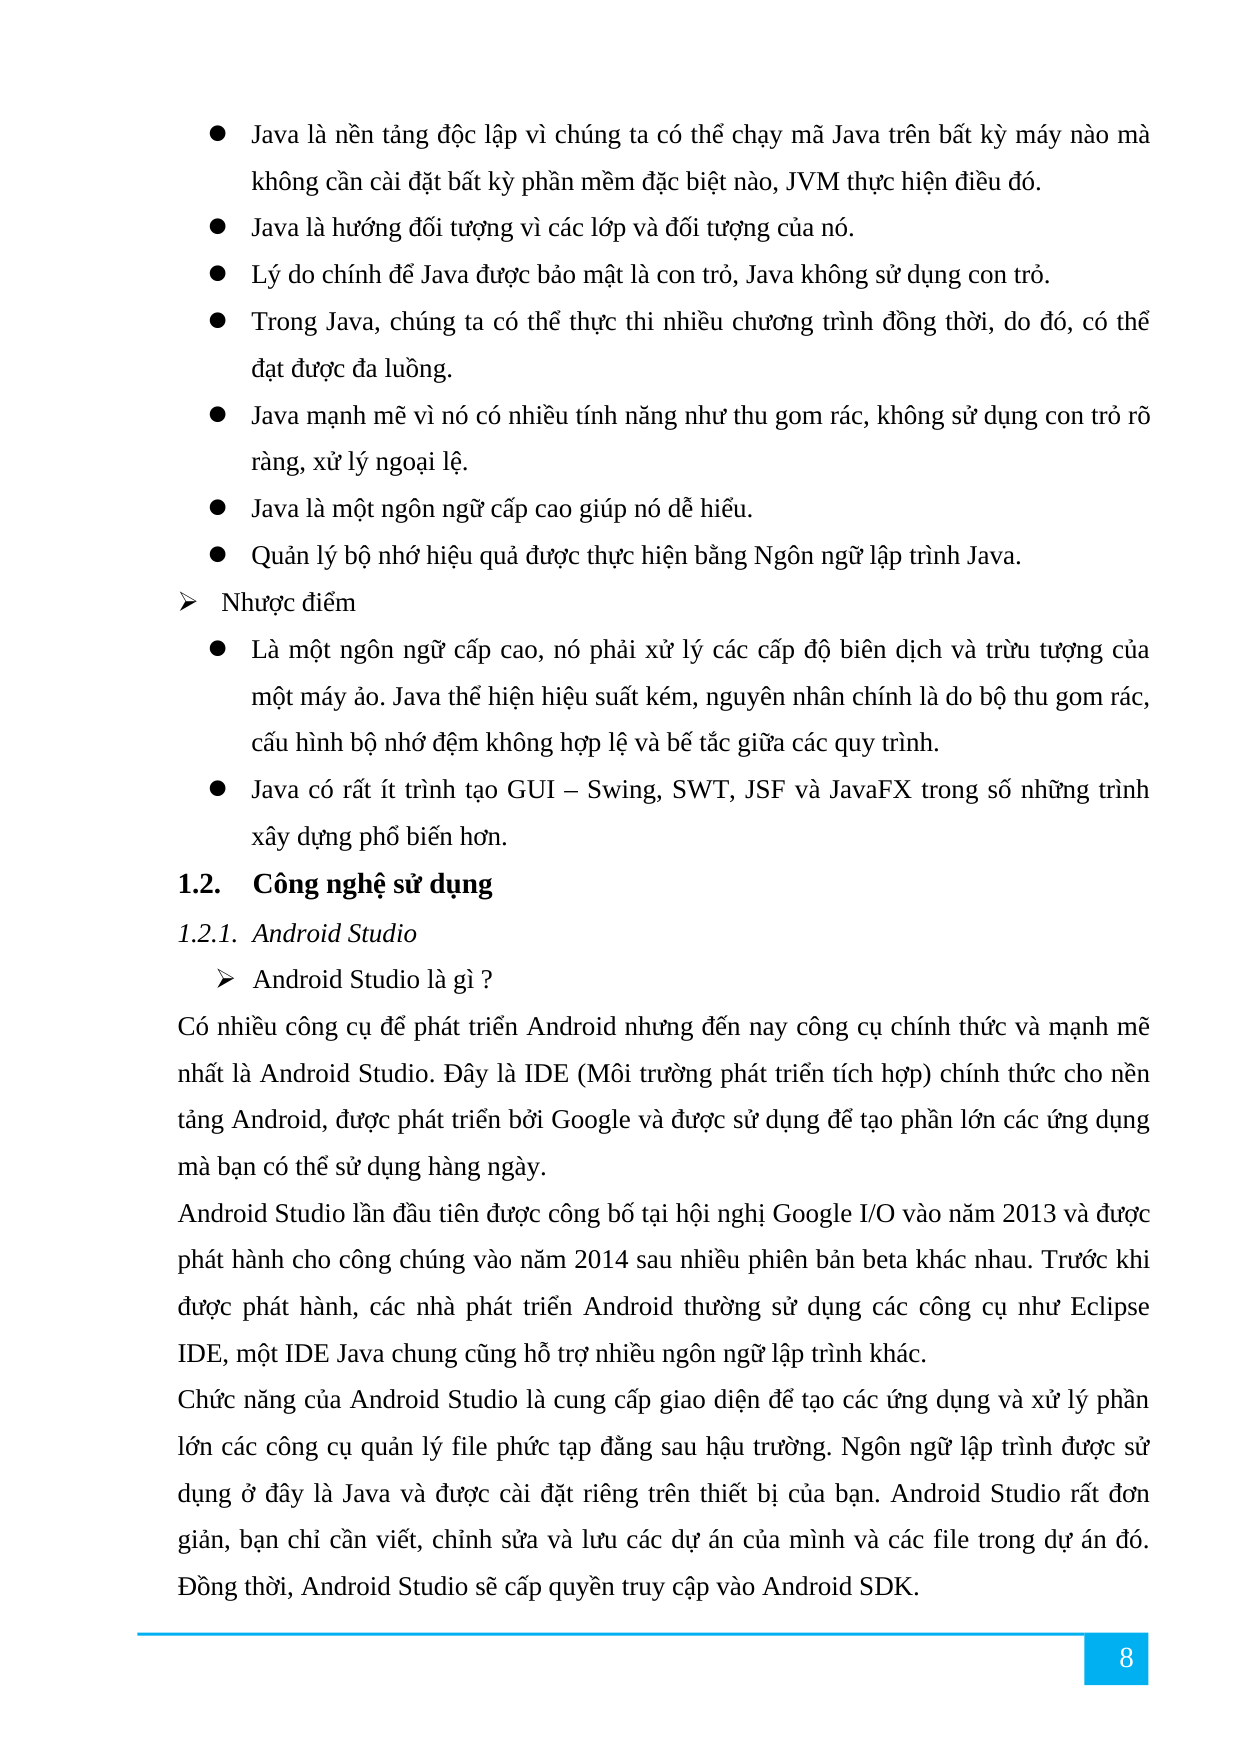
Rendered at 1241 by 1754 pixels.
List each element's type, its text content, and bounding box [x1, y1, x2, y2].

list Quản lý bộ nhớ hiệu quả được thực hiện bằng Ngôn ngữ lập trình Java. [207, 539, 1152, 570]
list Nhược điểm [177, 586, 1152, 617]
text Chức năng của Android Studio là cung cấp giao diện để tạo các ứng dụng và xử lý phần lớn các công cụ quản lý file phức tạp đằng sau hậu trường. Ngôn ngữ lập trình được sử dụng ở đây là Java và được cài đặt riêng trên thiết bị của bạn. Android Studio rất đơn giản, bạn chỉ cần viết, chỉnh sửa và lưu các dự án của mình và các file trong dự án đó. Đồng thời, Android Studio sẽ cấp quyền truy cập vào Android SDK. [177, 1383, 1152, 1601]
list Trong Java, chúng ta có thể thực thi nhiều chương trình đồng thời, do đó, có thể đạt được đa luồng. [207, 305, 1152, 383]
list Lý do chính để Java được bảo mật là con trỏ, Java không sử dụng con trỏ. [207, 258, 1152, 290]
list Android Studio [177, 917, 1152, 948]
text Có nhiều công cụ để phát triển Android nhưng đến nay công cụ chính thức và mạnh mẽ nhất là Android Studio. Đây là IDE (Môi trường phát triển tích hợp) chính thức cho nền tảng Android, được phát triển bởi Google và được sử dụng để tạo phần lớn các ứng dụng mà bạn có thể sử dụng hàng ngày. [177, 1010, 1152, 1181]
list Java là nền tảng độc lập vì chúng ta có thể chạy mã Java trên bất kỳ máy nào mà không cần cài đặt bất kỳ phần mềm đặc biệt nào, JVM thực hiện điều đó. [207, 118, 1152, 196]
list Java là một ngôn ngữ cấp cao giúp nó dễ hiểu. [207, 492, 1152, 523]
list Là một ngôn ngữ cấp cao, nó phải xử lý các cấp độ biên dịch và trừu tượng của một máy ảo. Java thể hiện hiệu suất kém, nguyên nhân chính là do bộ thu gom rác, cấu hình bộ nhớ đệm không hợp lệ và bế tắc giữa các quy trình. [207, 633, 1152, 757]
list Java có rất ít trình tạo GUI – Swing, SWT, JSF và JavaFX trong số những trình xây dựng phổ biến hơn. [207, 773, 1152, 851]
list Java là hướng đối tượng vì các lớp và đối tượng của nó. [207, 212, 1152, 243]
text Android Studio lần đầu tiên được công bố tại hội nghị Google I/O vào năm 2013 và được phát hành cho công chúng vào năm 2014 sau nhiều phiên bản beta khác nhau. Trước khi được phát hành, các nhà phát triển Android thường sử dụng các công cụ như Eclipse IDE, một IDE Java chung cũng hỗ trợ nhiều ngôn ngữ lập trình khác. [177, 1197, 1152, 1368]
list Java mạnh mẽ vì nó có nhiều tính năng như thu gom rác, không sử dụng con trỏ rõ ràng, xử lý ngoại lệ. [207, 399, 1152, 477]
list Công nghệ sử dụng [177, 866, 1152, 900]
list Android Studio là gì ? [215, 963, 1152, 994]
